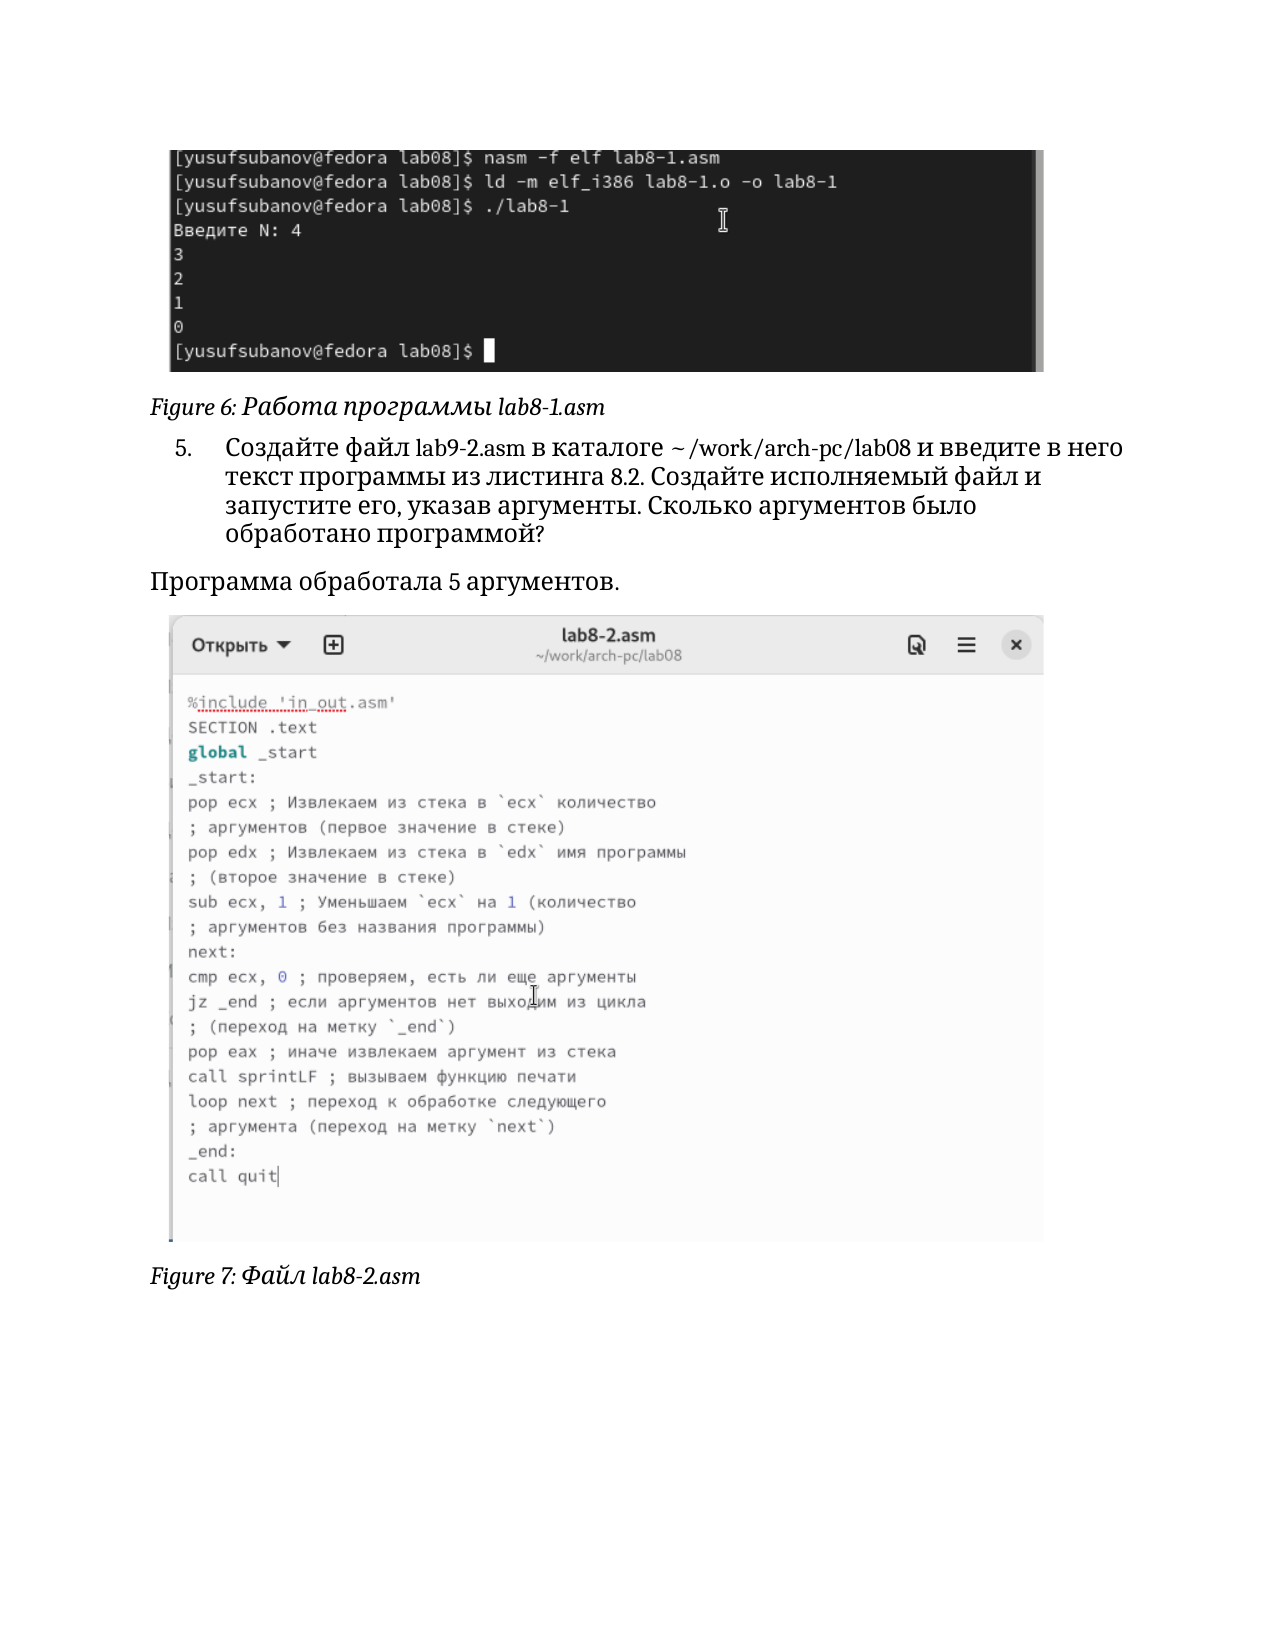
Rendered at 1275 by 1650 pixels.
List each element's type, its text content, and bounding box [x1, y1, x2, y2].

text Figure 6: Работа программы lab8-1.asm [150, 393, 1125, 422]
text Figure 7: Файл lab8-2.asm [150, 1262, 1125, 1291]
picture [168, 150, 1044, 372]
list Создайте файл lab9-2.asm в каталоге ~/work/arch-pc/lab08 и введите в него текст программы из листинга 8.2. Создайте исполняемый файл и запустите его, указав аргументы. Сколько аргументов было обработано программой? [175, 434, 1125, 549]
text Программа обработала 5 аргументов. [150, 568, 1125, 597]
picture [168, 615, 1044, 1242]
